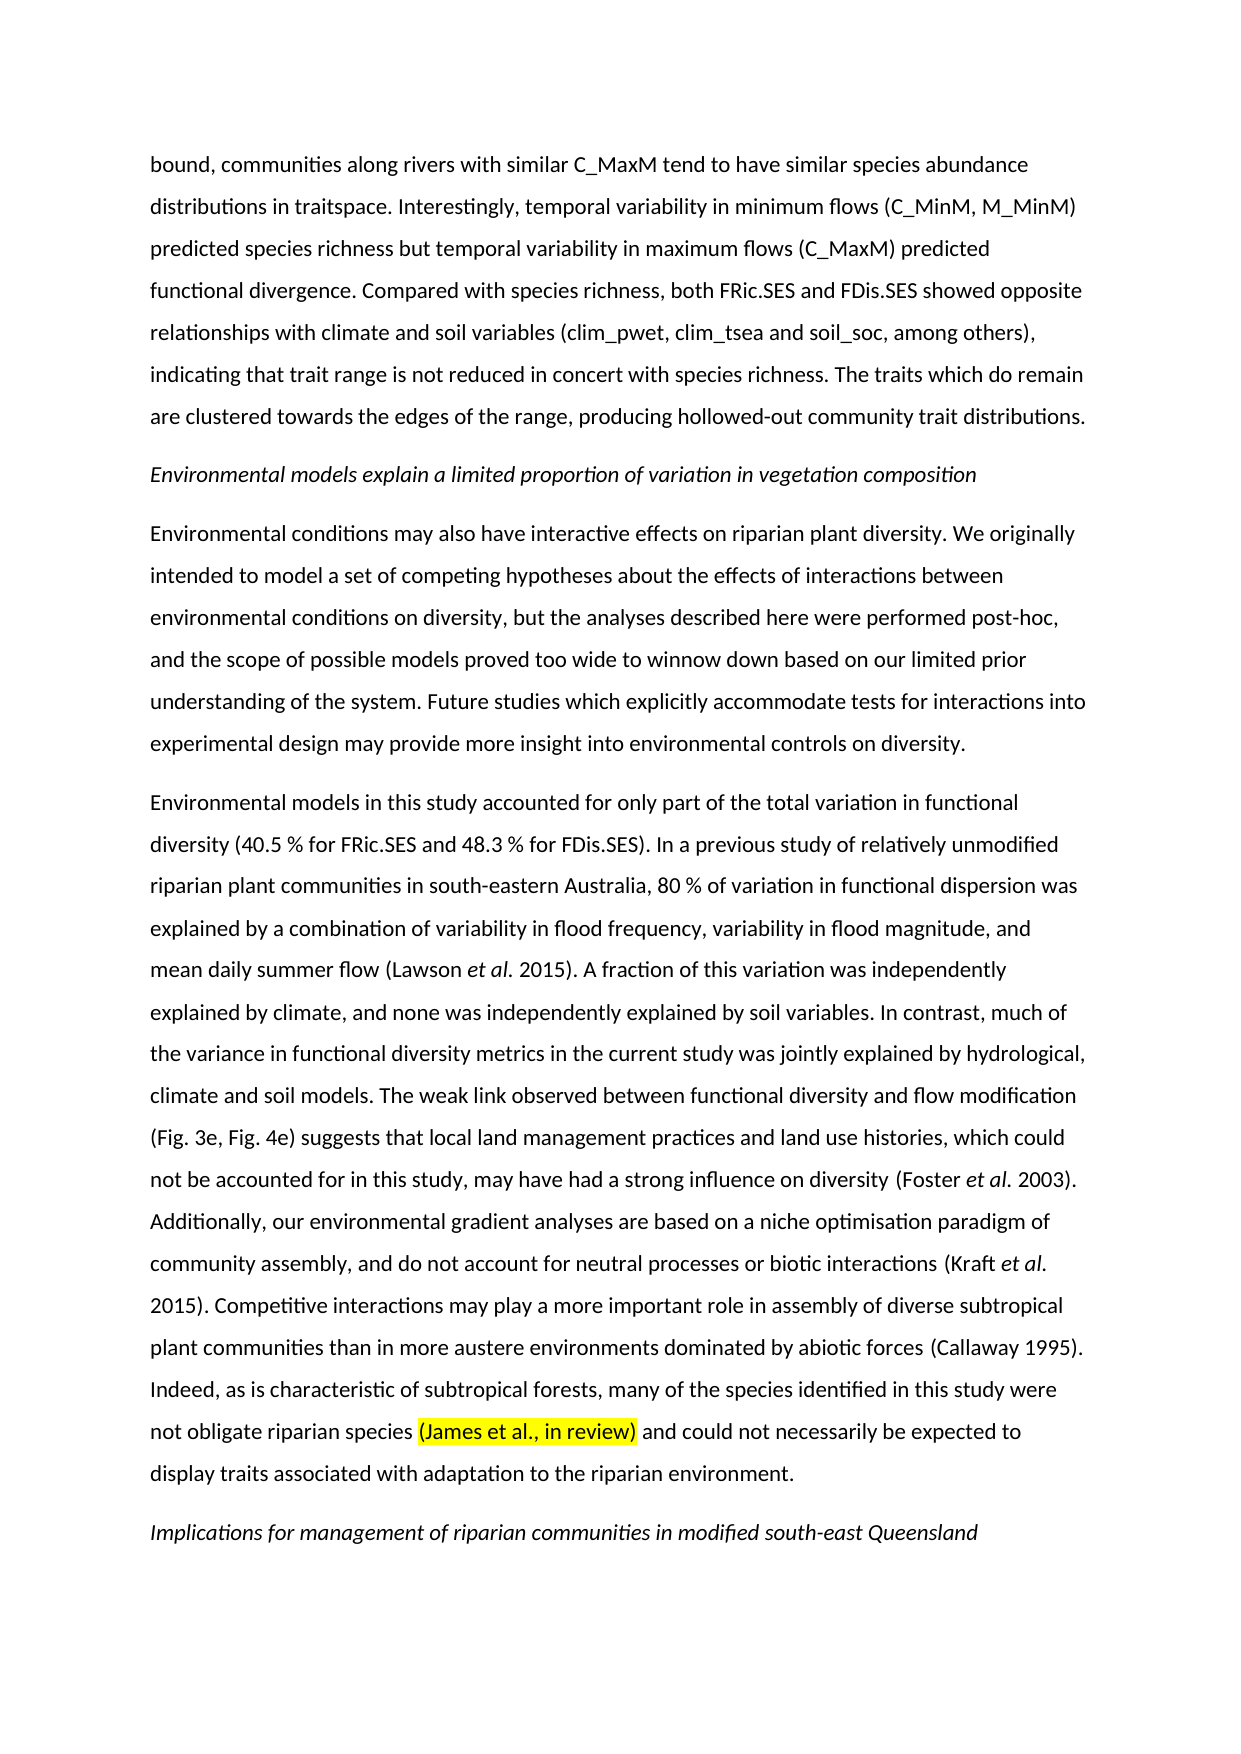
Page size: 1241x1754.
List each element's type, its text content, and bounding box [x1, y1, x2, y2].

text Implications for management of riparian communities in modified south-east Queensland [150, 1518, 1090, 1546]
text Environmental conditions may also have interactive effects on riparian plant diversity. We originally intended to model a set of competing hypotheses about the effects of interactions between environmental conditions on diversity, but the analyses described here were performed post-hoc, and the scope of possible models proved too wide to winnow down based on our limited prior understanding of the system. Future studies which explicitly accommodate tests for interactions into experimental design may provide more insight into environmental controls on diversity. [150, 519, 1090, 757]
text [150, 150, 1090, 430]
text Environmental models explain a limited proportion of variation in vegetation composition [150, 461, 1090, 488]
text Environmental models in this study accounted for only part of the total variation in functional diversity (40.5 % for FRic.SES and 48.3 % for FDis.SES). In a previous study of relatively unmodified riparian plant communities in south-eastern Australia, 80 % of variation in functional dispersion was explained by a combination of variability in flood frequency, variability in flood magnitude, and mean daily summer flow (Lawson et al. 2015). A fraction of this variation was independently explained by climate, and none was independently explained by soil variables. In contrast, much of the variance in functional diversity metrics in the current study was jointly explained by hydrological, climate and soil models. The weak link observed between functional diversity and flow modification (Fig. 3e, Fig. 4e) suggests that local land management practices and land use histories, which could not be accounted for in this study, may have had a strong influence on diversity (Foster et al. 2003). Additionally, our environmental gradient analyses are based on a niche optimisation paradigm of community assembly, and do not account for neutral processes or biotic interactions (Kraft et al. 2015). Competitive interactions may play a more important role in assembly of diverse subtropical plant communities than in more austere environments dominated by abiotic forces (Callaway 1995). Indeed, as is characteristic of subtropical forests, many of the species identified in this study were not obligate riparian species (James et al., in review) and could not necessarily be expected to display traits associated with adaptation to the riparian environment. [150, 788, 1090, 1487]
